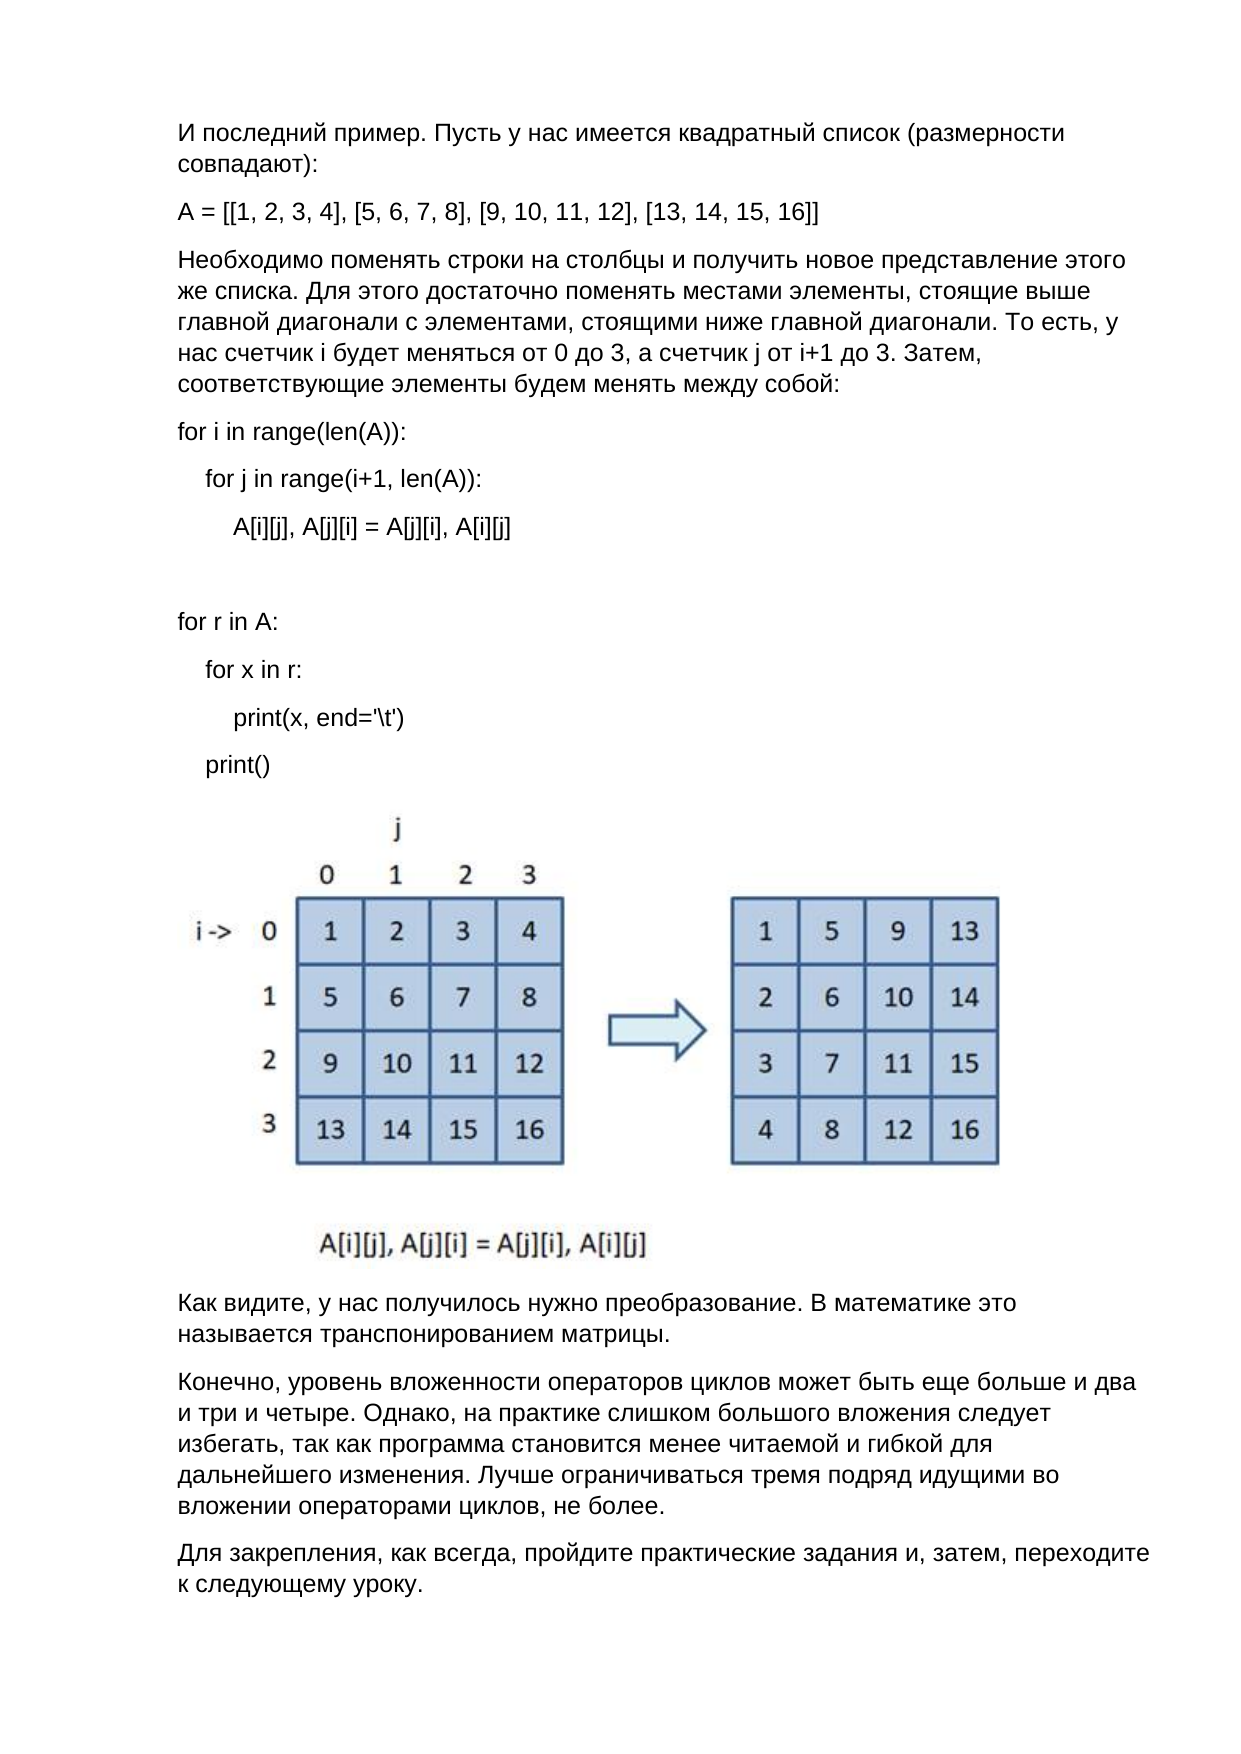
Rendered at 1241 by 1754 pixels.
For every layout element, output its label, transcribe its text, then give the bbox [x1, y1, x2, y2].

text И последний пример. Пусть у нас имеется квадратный список (размерности совпадают): [177, 118, 1152, 178]
text for r in A: [177, 607, 1152, 636]
text print(x, end='\t') [177, 703, 1152, 731]
picture [177, 798, 1001, 1269]
text Необходимо поменять строки на столбцы и получить новое представление этого же списка. Для этого достаточно поменять местами элементы, стоящие выше главной диагонали с элементами, стоящими ниже главной диагонали. То есть, у нас счетчик i будет меняться от 0 до 3, а счетчик j от i+1 до 3. Затем, соответствующие элементы будем менять между собой: [177, 244, 1152, 397]
text Для закрепления, как всегда, пройдите практические задания и, затем, переходите к следующему уроку. [177, 1538, 1152, 1598]
text A[i][j], A[j][i] = A[j][i], A[i][j] [177, 512, 1152, 541]
text A = [[1, 2, 3, 4], [5, 6, 7, 8], [9, 10, 11, 12], [13, 14, 15, 16]] [177, 197, 1152, 226]
text Как видите, у нас получилось нужно преобразование. В математике это называется транспонированием матрицы. [177, 1288, 1152, 1348]
text for i in range(len(A)): [177, 416, 1152, 445]
text for j in range(i+1, len(A)): [177, 464, 1152, 493]
text print() [177, 750, 1152, 779]
text for x in r: [177, 655, 1152, 684]
text Конечно, уровень вложенности операторов циклов может быть еще больше и два и три и четыре. Однако, на практике слишком большого вложения следует избегать, так как программа становится менее читаемой и гибкой для дальнейшего изменения. Лучше ограничиваться тремя подряд идущими во вложении операторами циклов, не более. [177, 1367, 1152, 1519]
